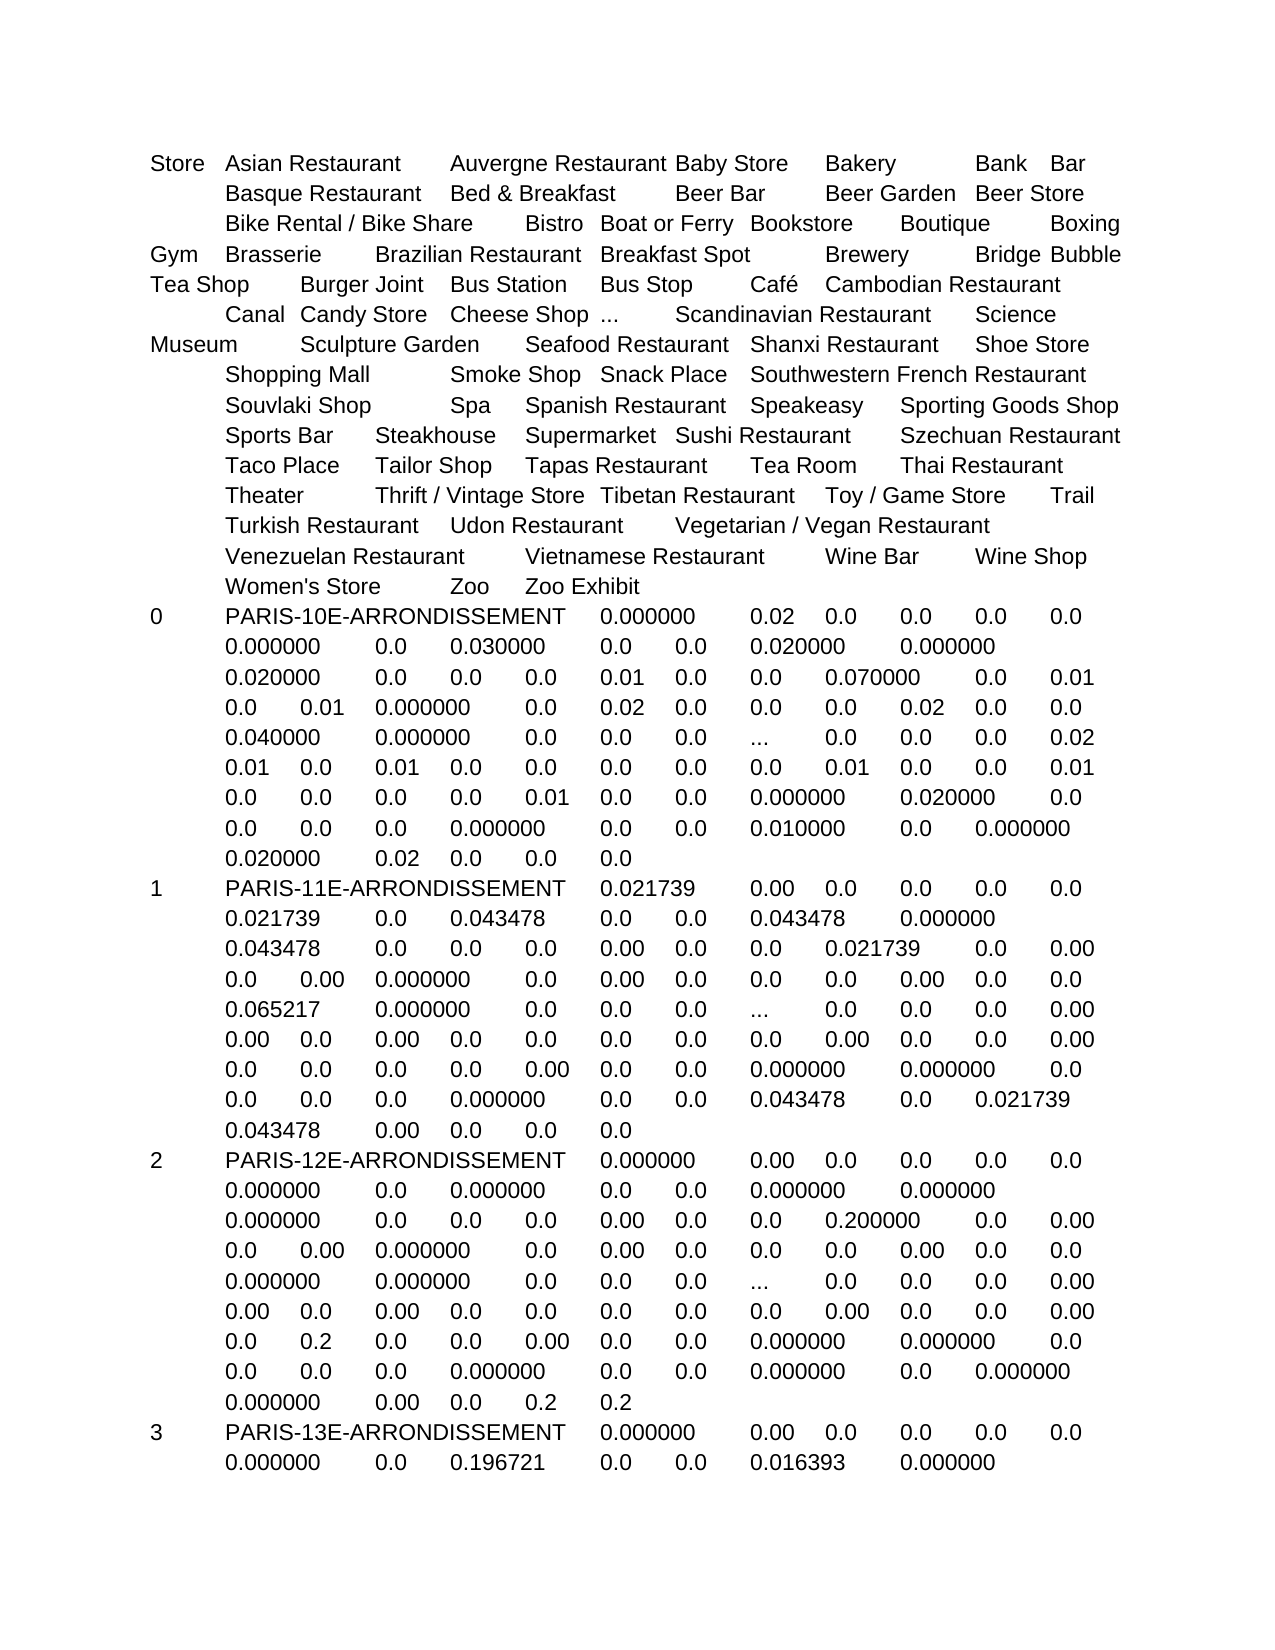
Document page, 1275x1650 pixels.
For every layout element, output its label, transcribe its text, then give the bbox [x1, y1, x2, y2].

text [150, 150, 1125, 599]
text 1 PARIS-11E-ARRONDISSEMENT 0.021739 0.00 0.0 0.0 0.0 0.0 0.021739 0.0 0.043478 0.0 0.0 0.043478 0.000000 0.043478 0.0 0.0 0.0 0.00 0.0 0.0 0.021739 0.0 0.00 0.0 0.00 0.000000 0.0 0.00 0.0 0.0 0.0 0.00 0.0 0.0 0.065217 0.000000 0.0 0.0 0.0 ... 0.0 0.0 0.0 0.00 0.00 0.0 0.00 0.0 0.0 0.0 0.0 0.0 0.00 0.0 0.0 0.00 0.0 0.0 0.0 0.0 0.00 0.0 0.0 0.000000 0.000000 0.0 0.0 0.0 0.0 0.000000 0.0 0.0 0.043478 0.0 0.021739 0.043478 0.00 0.0 0.0 0.0 [150, 875, 1125, 1143]
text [150, 1419, 1125, 1475]
text 0 PARIS-10E-ARRONDISSEMENT 0.000000 0.02 0.0 0.0 0.0 0.0 0.000000 0.0 0.030000 0.0 0.0 0.020000 0.000000 0.020000 0.0 0.0 0.0 0.01 0.0 0.0 0.070000 0.0 0.01 0.0 0.01 0.000000 0.0 0.02 0.0 0.0 0.0 0.02 0.0 0.0 0.040000 0.000000 0.0 0.0 0.0 ... 0.0 0.0 0.0 0.02 0.01 0.0 0.01 0.0 0.0 0.0 0.0 0.0 0.01 0.0 0.0 0.01 0.0 0.0 0.0 0.0 0.01 0.0 0.0 0.000000 0.020000 0.0 0.0 0.0 0.0 0.000000 0.0 0.0 0.010000 0.0 0.000000 0.020000 0.02 0.0 0.0 0.0 [150, 603, 1125, 871]
text 2 PARIS-12E-ARRONDISSEMENT 0.000000 0.00 0.0 0.0 0.0 0.0 0.000000 0.0 0.000000 0.0 0.0 0.000000 0.000000 0.000000 0.0 0.0 0.0 0.00 0.0 0.0 0.200000 0.0 0.00 0.0 0.00 0.000000 0.0 0.00 0.0 0.0 0.0 0.00 0.0 0.0 0.000000 0.000000 0.0 0.0 0.0 ... 0.0 0.0 0.0 0.00 0.00 0.0 0.00 0.0 0.0 0.0 0.0 0.0 0.00 0.0 0.0 0.00 0.0 0.2 0.0 0.0 0.00 0.0 0.0 0.000000 0.000000 0.0 0.0 0.0 0.0 0.000000 0.0 0.0 0.000000 0.0 0.000000 0.000000 0.00 0.0 0.2 0.2 [150, 1147, 1125, 1415]
